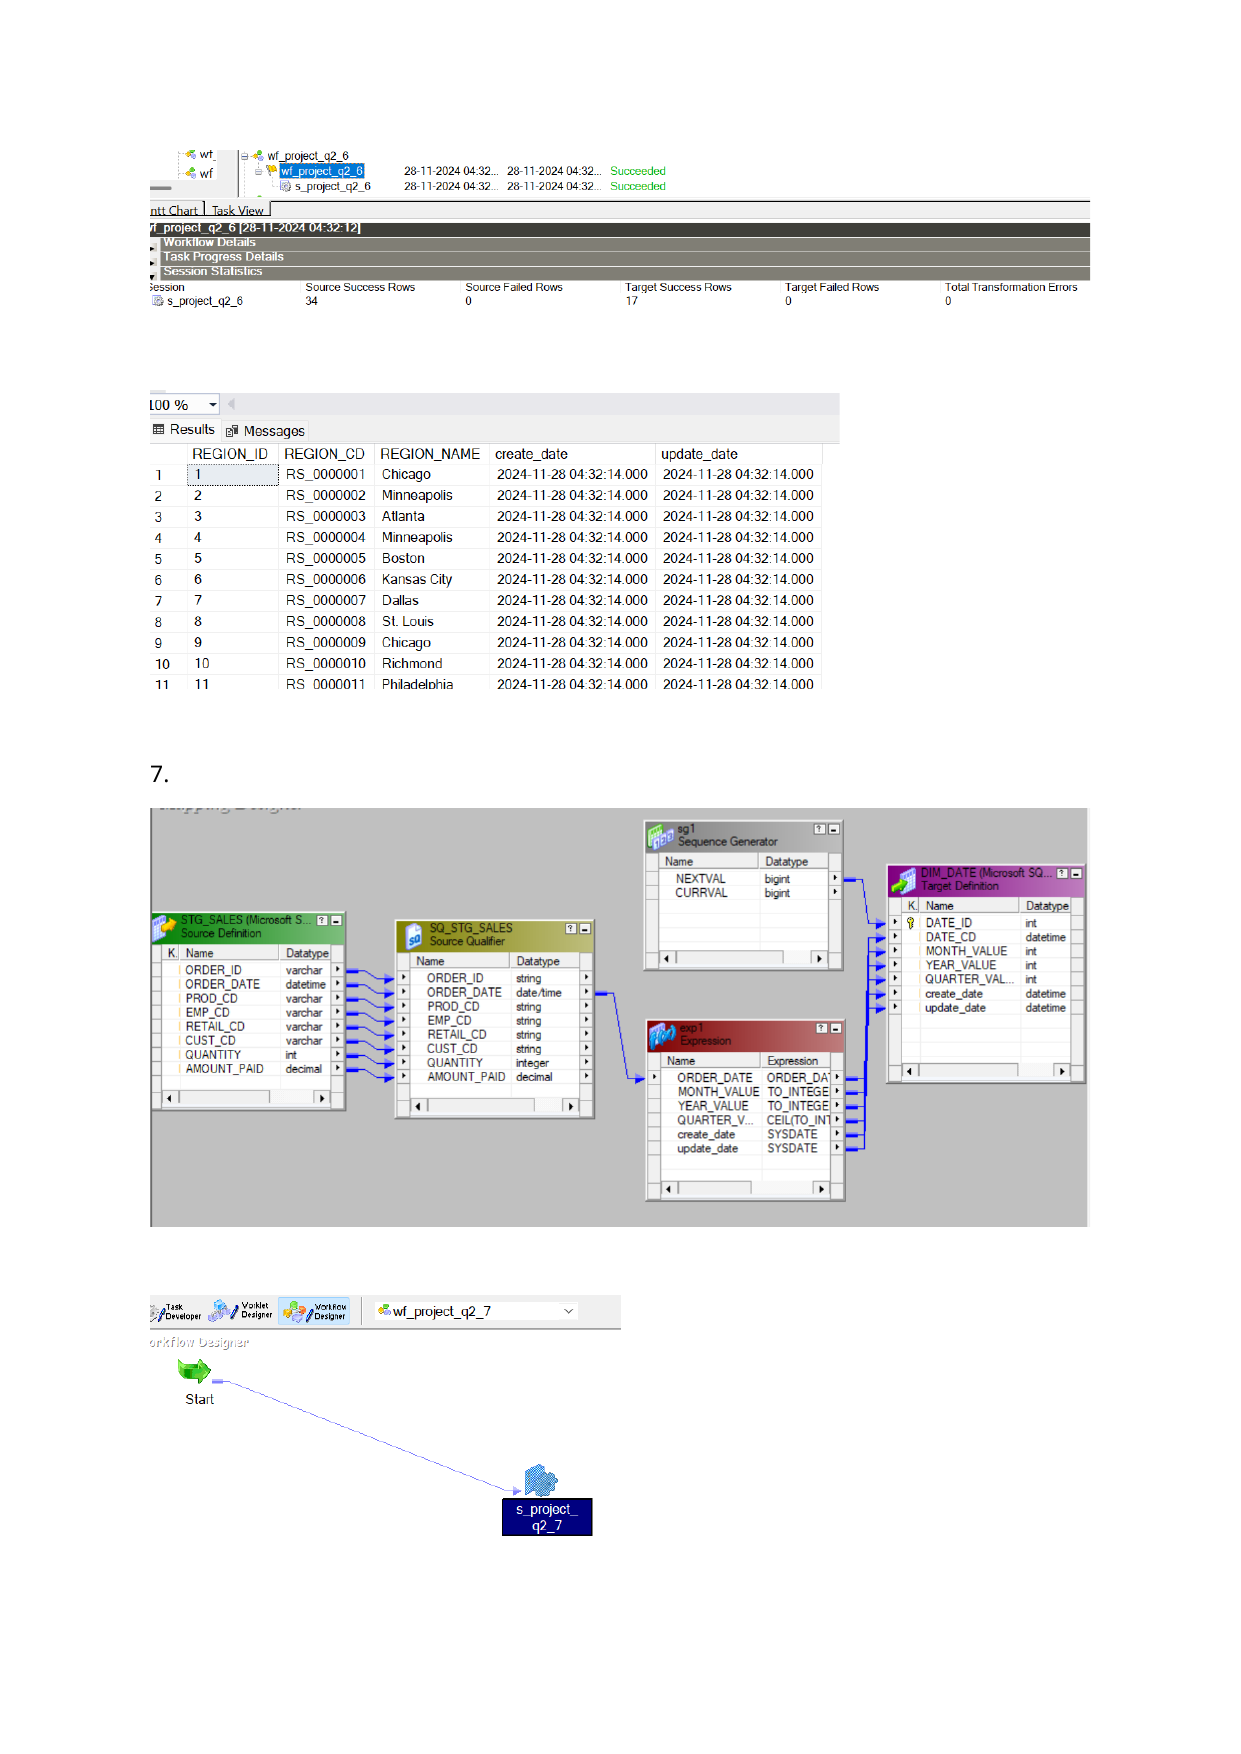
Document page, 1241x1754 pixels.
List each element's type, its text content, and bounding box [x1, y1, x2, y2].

picture [150, 808, 1091, 1227]
picture [150, 1295, 621, 1564]
picture [150, 390, 840, 689]
text 7. [150, 758, 1090, 789]
picture [150, 150, 1091, 321]
